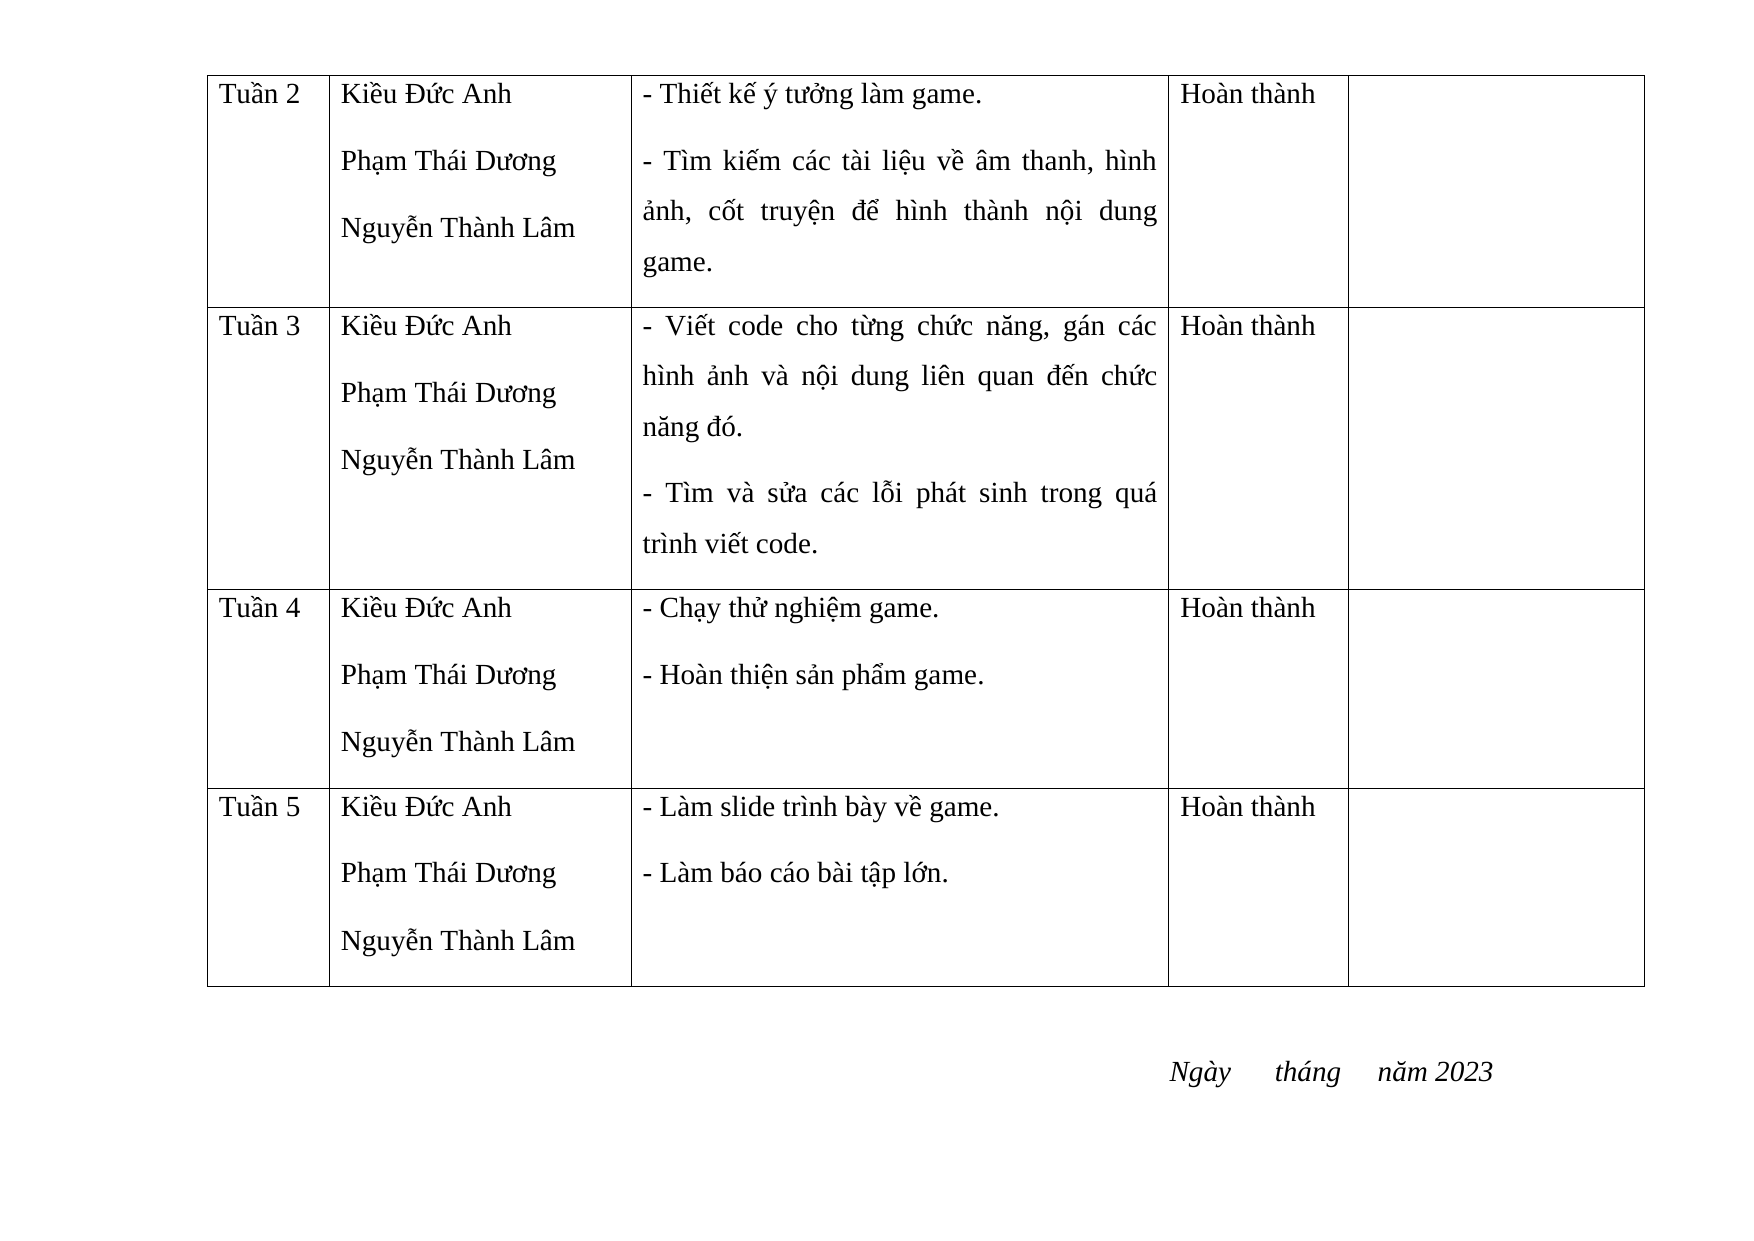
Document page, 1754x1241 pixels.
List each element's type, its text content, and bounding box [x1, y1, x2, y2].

table_cell [1349, 789, 1644, 986]
table_cell Tuần 2 [208, 76, 329, 307]
table_cell Kiều Đức Anh Phạm Thái Dương Nguyễn Thành Lâm [330, 789, 631, 986]
table_cell Hoàn thành [1169, 76, 1348, 307]
table_cell [1349, 76, 1644, 307]
table_cell Kiều Đức Anh Phạm Thái Dương Nguyễn Thành Lâm [330, 590, 631, 788]
table_cell Tuần 3 [208, 308, 329, 589]
table_cell [1349, 308, 1644, 589]
table_cell - Chạy thử nghiệm game. - Hoàn thiện sản phẩm game. [632, 590, 1168, 788]
table_cell - Viết code cho từng chức năng, gán các hình ảnh và nội dung liên quan đến chức năng đó. - Tìm và sửa các lỗi phát sinh trong quá trình viết code. [632, 308, 1168, 589]
table_cell Kiều Đức Anh Phạm Thái Dương Nguyễn Thành Lâm [330, 308, 631, 589]
table_cell - Thiết kế ý tưởng làm game. - Tìm kiếm các tài liệu về âm thanh, hình ảnh, cốt truyện để hình thành nội dung game. [632, 76, 1168, 307]
table_cell Hoàn thành [1169, 789, 1348, 986]
table_cell Tuần 4 [208, 590, 329, 788]
table_cell Hoàn thành [1169, 308, 1348, 589]
table_cell Tuần 5 [208, 789, 329, 986]
table_cell Hoàn thành [1169, 590, 1348, 788]
table_cell [1349, 590, 1644, 788]
table_cell - Làm slide trình bày về game. - Làm báo cáo bài tập lớn. [632, 789, 1168, 986]
text Ngày tháng năm 2023 [207, 1054, 1636, 1087]
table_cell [330, 76, 631, 307]
